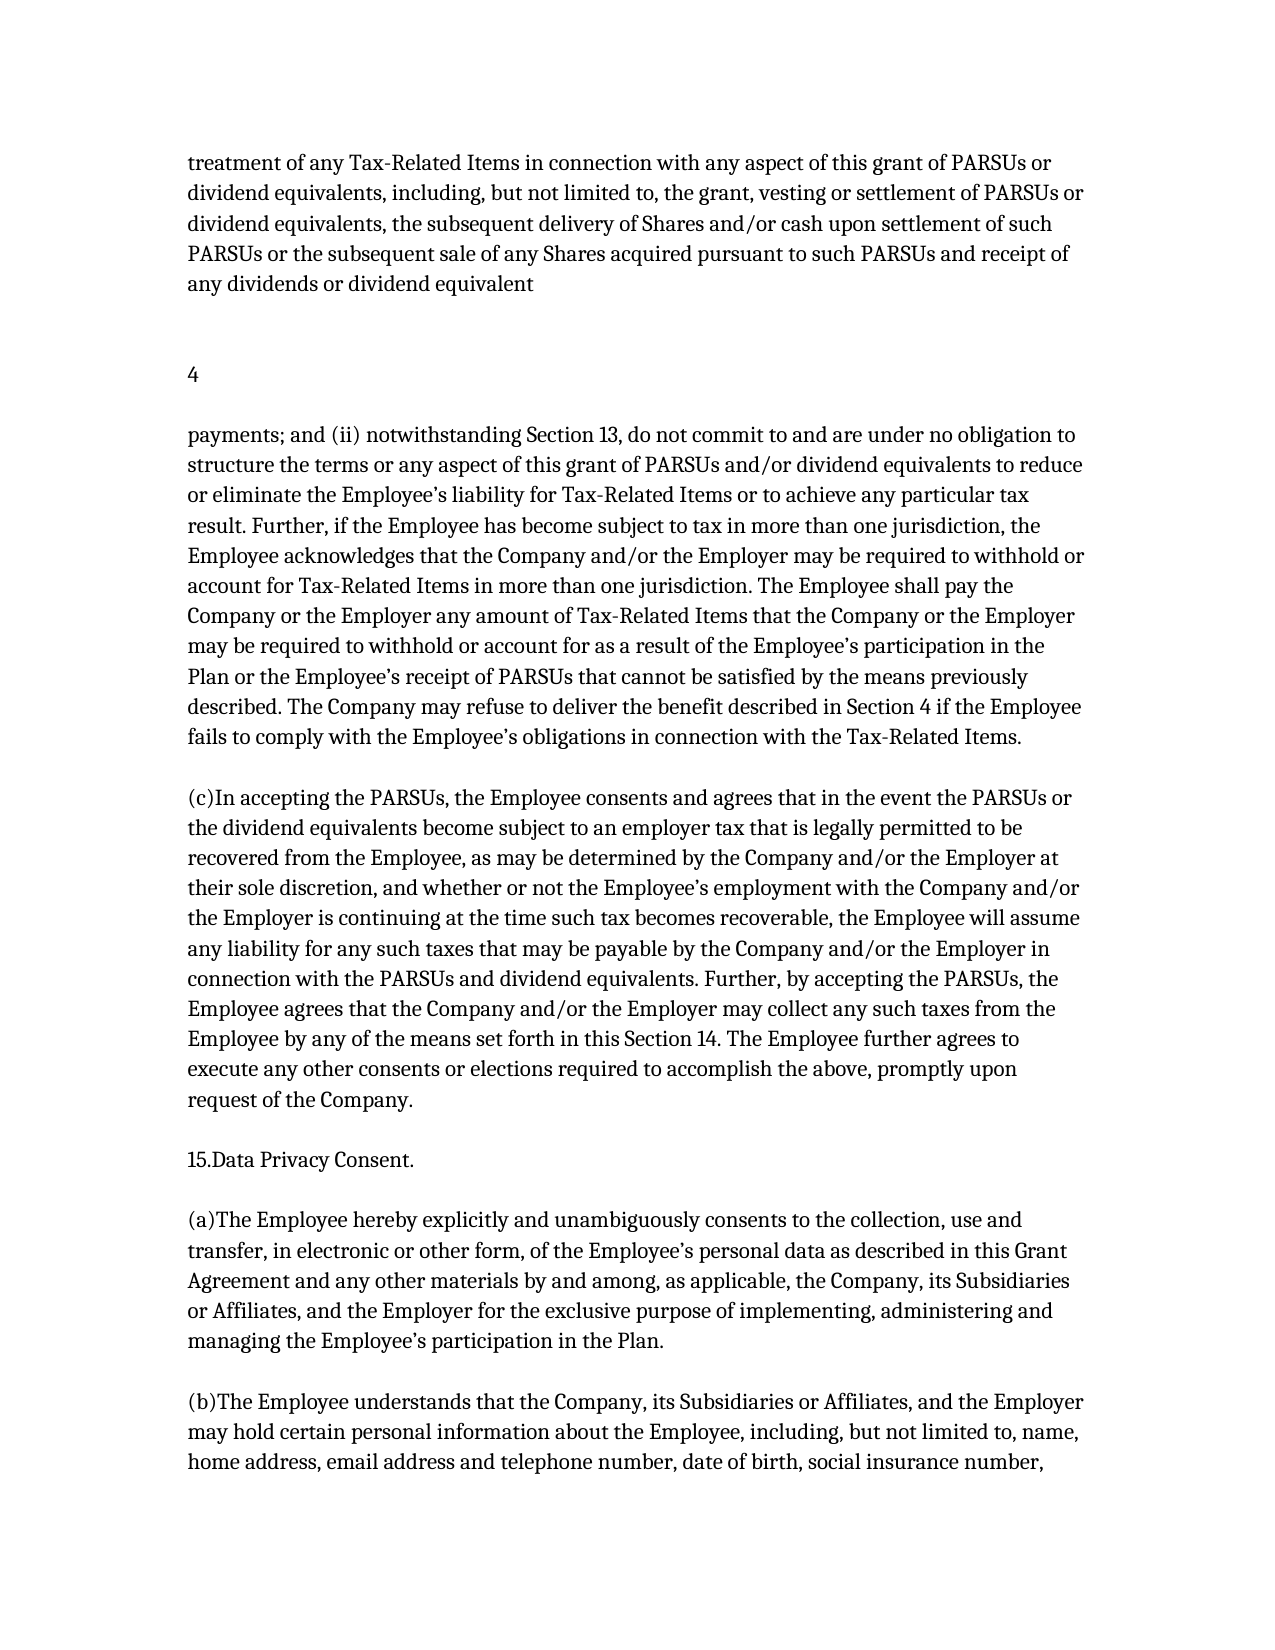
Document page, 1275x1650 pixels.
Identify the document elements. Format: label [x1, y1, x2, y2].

text [187, 150, 1087, 1475]
